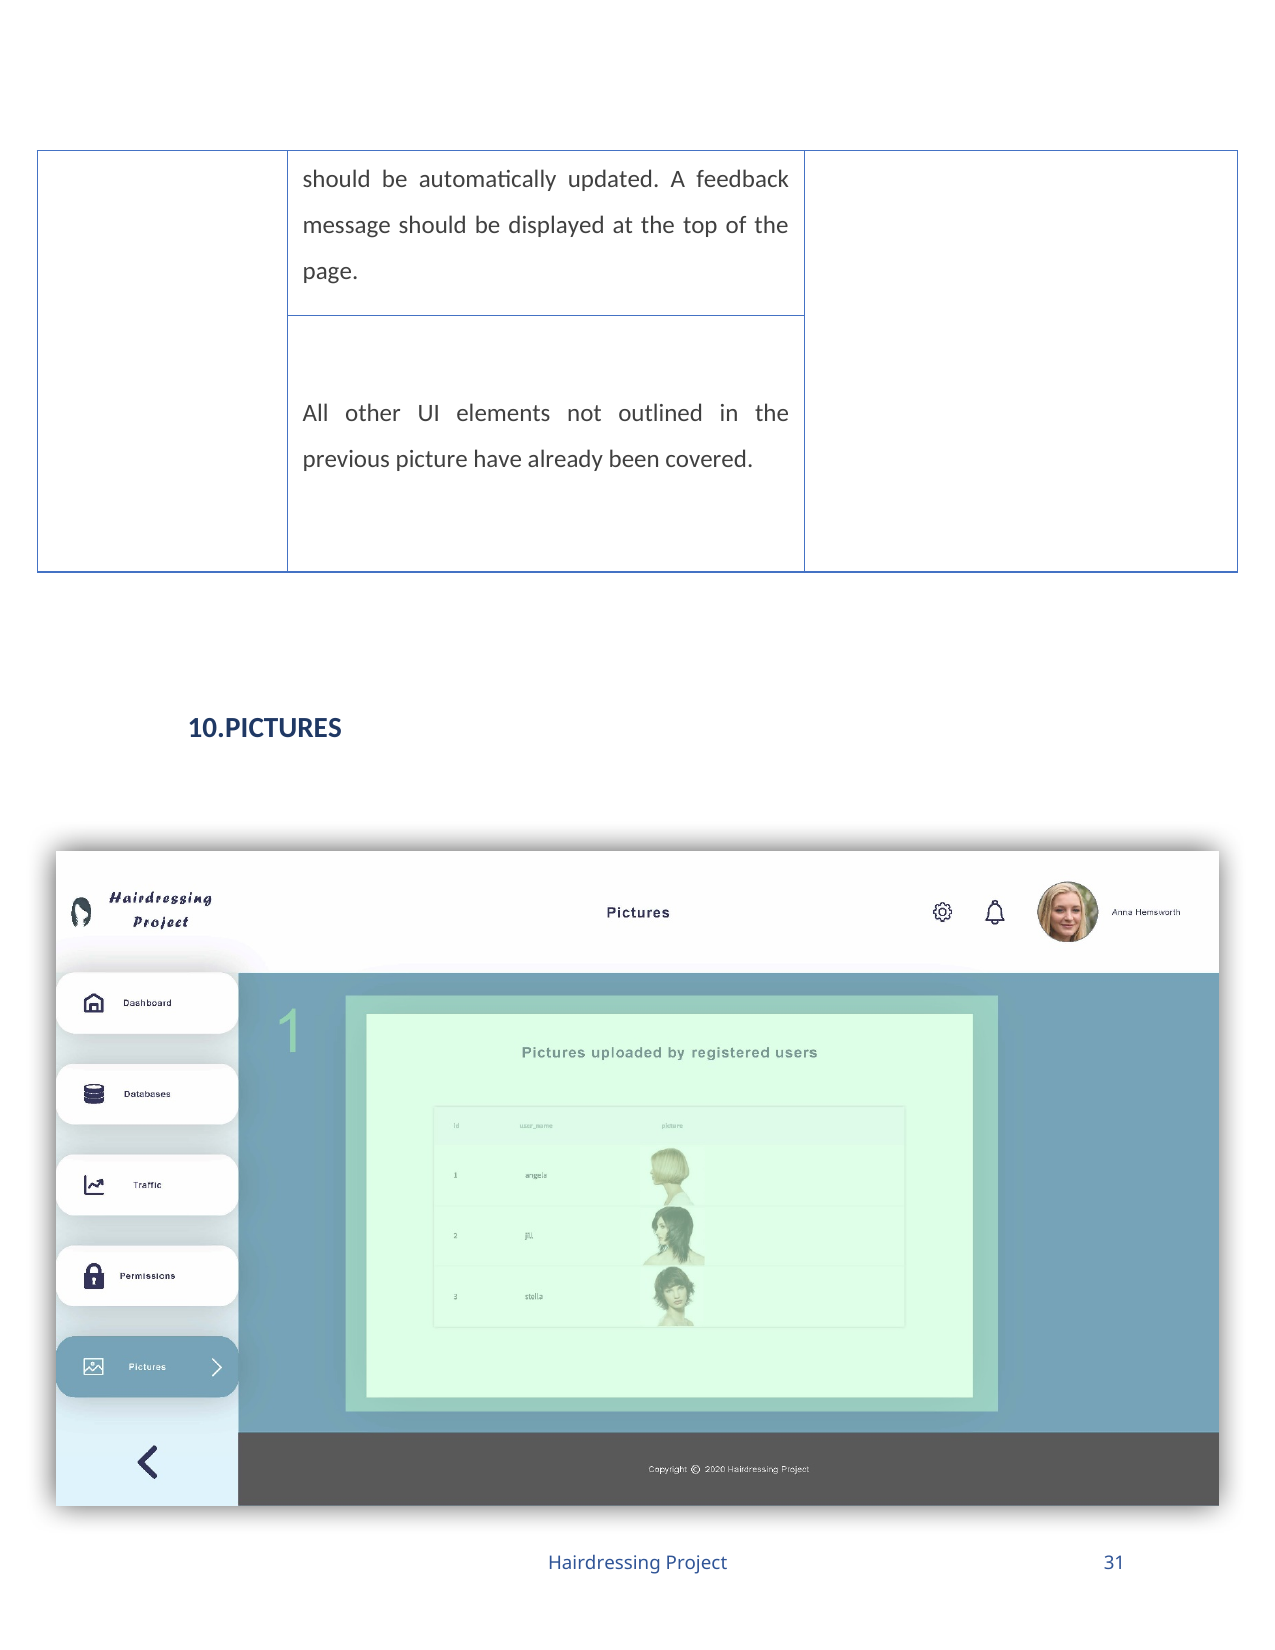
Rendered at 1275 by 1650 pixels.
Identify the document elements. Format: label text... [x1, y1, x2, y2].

picture [56, 851, 1219, 1506]
subtitle 10. Pictures [187, 709, 1125, 744]
table_cell All other UI elements not outlined in the previous picture have already been covered. [288, 316, 804, 571]
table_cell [288, 151, 804, 315]
